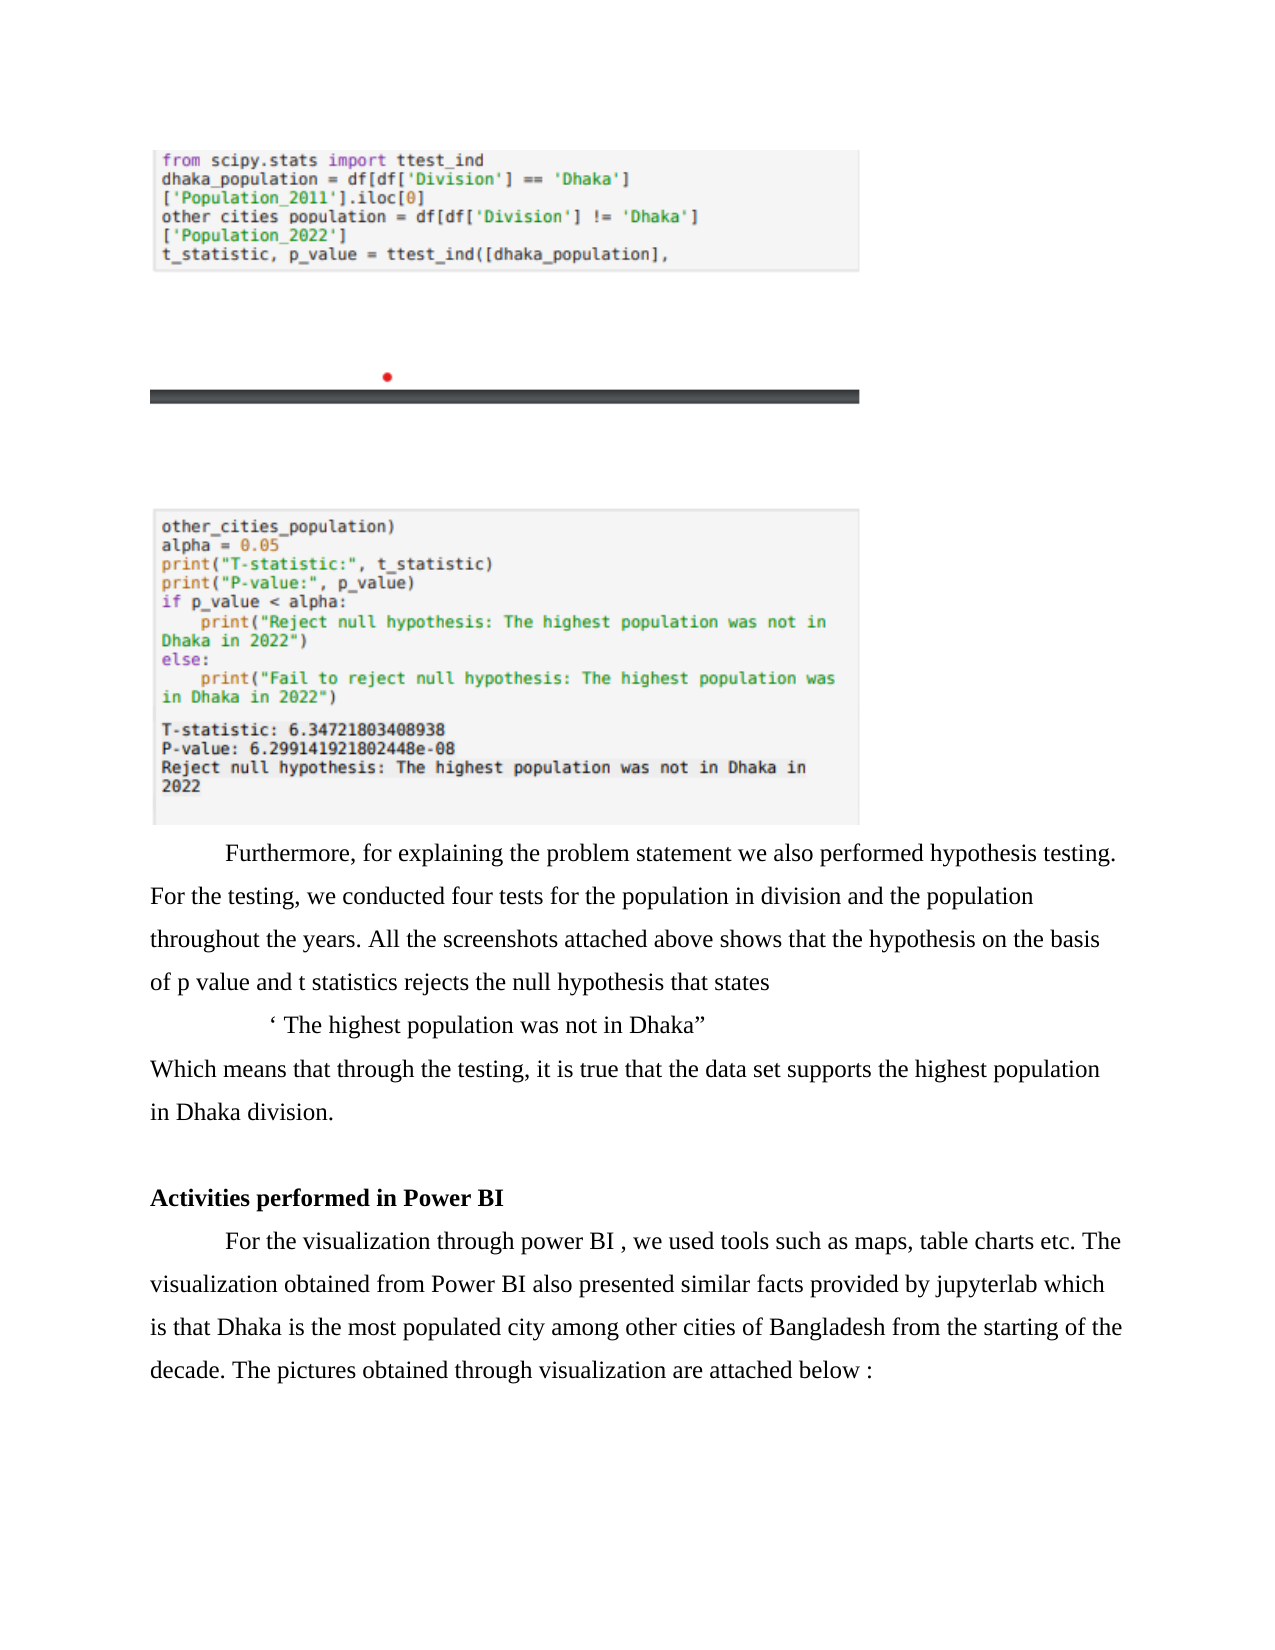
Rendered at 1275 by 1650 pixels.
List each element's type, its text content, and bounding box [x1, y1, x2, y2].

text Activities performed in Power BI [150, 1183, 1125, 1212]
text For the visualization through power BI , we used tools such as maps, table charts etc. The visualization obtained from Power BI also presented similar facts provided by jupyterlab which is that Dhaka is the most populated city among other cities of Bangladesh from the starting of the decade. The pictures obtained through visualization are attached below : [150, 1226, 1125, 1384]
text ‘ The highest population was not in Dhaka” [150, 1011, 1125, 1039]
picture [150, 150, 860, 825]
text Which means that through the testing, it is true that the data set supports the highest population in Dhaka division. [150, 1054, 1125, 1126]
text Furthermore, for explaining the problem statement we also performed hypothesis testing. For the testing, we conducted four tests for the population in division and the population throughout the years. All the screenshots attached above shows that the hypothesis on the basis of p value and t statistics rejects the null hypothesis that states [150, 838, 1125, 996]
